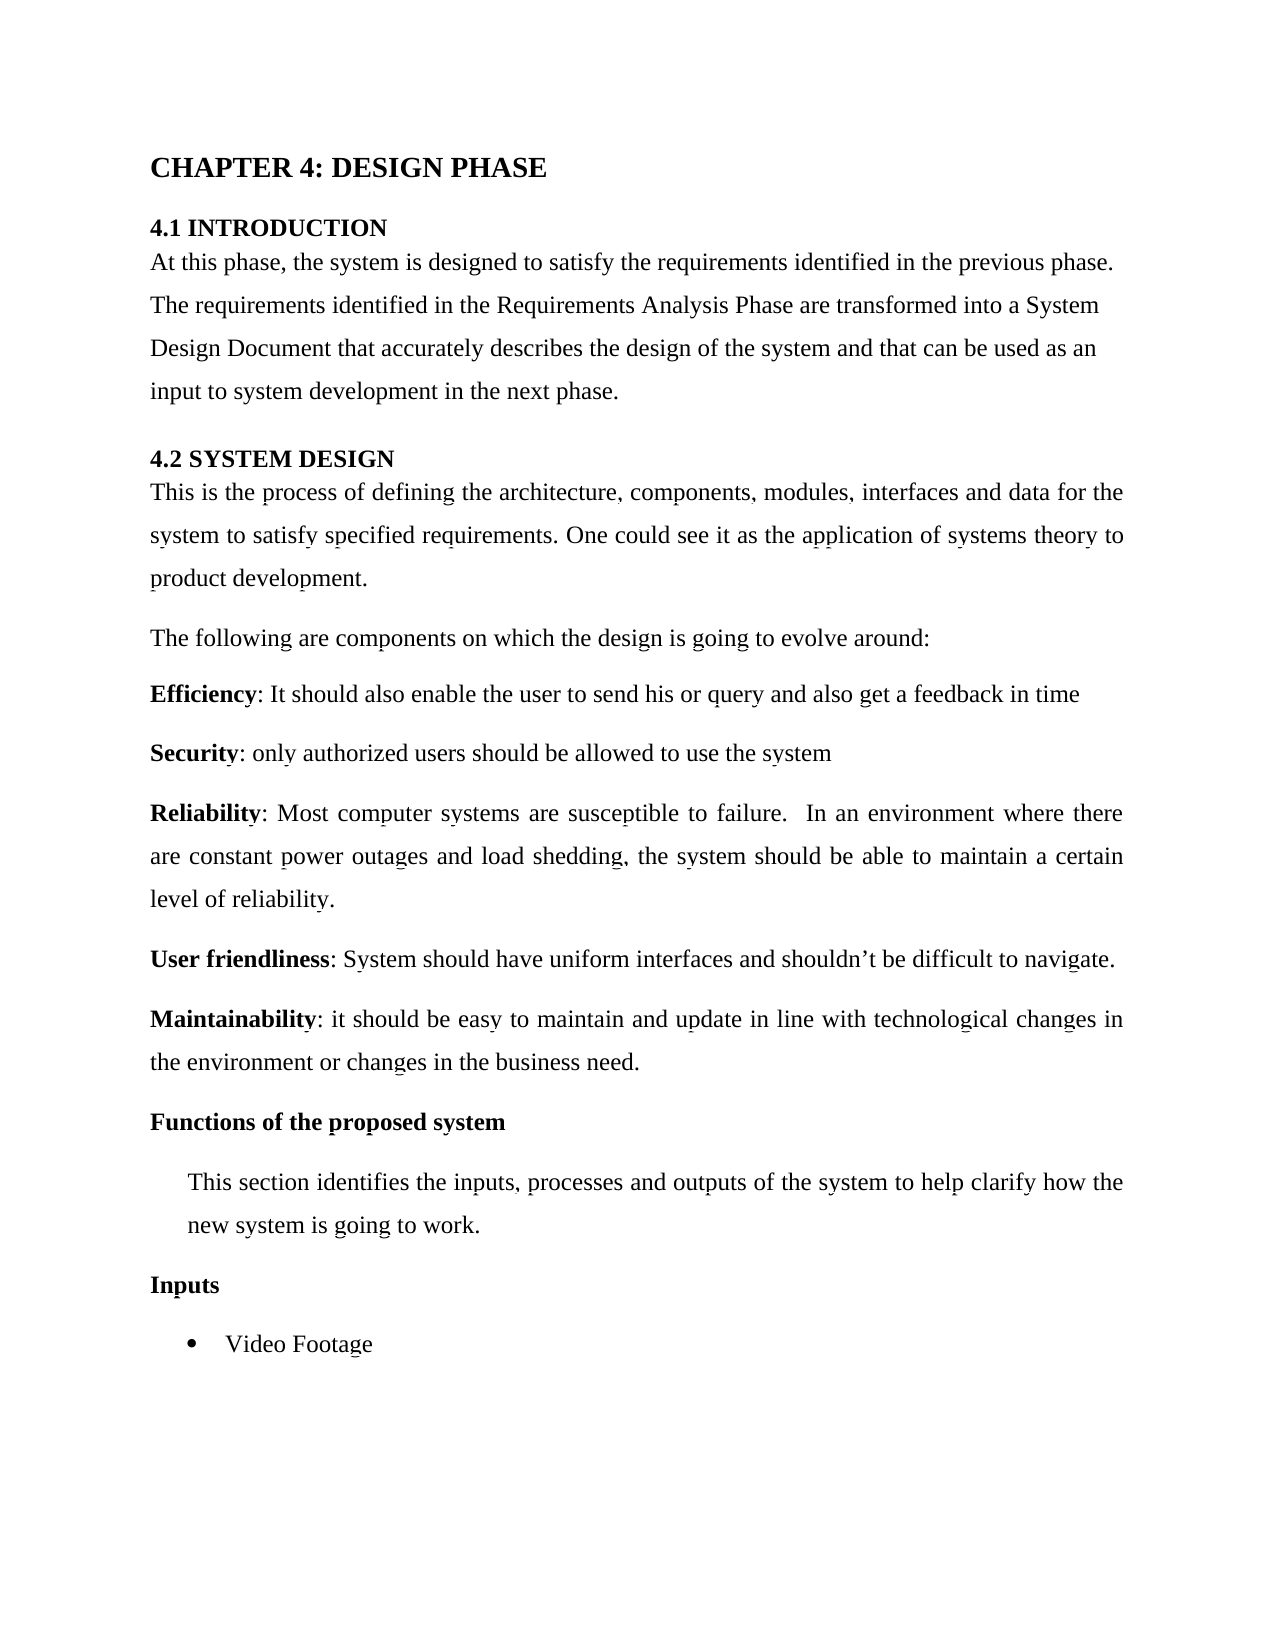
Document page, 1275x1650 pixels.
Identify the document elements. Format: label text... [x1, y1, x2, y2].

text This section identifies the inputs, processes and outputs of the system to help clarify how the new system is going to work. [187, 1167, 1125, 1192]
text At this phase, the system is designed to satisfy the requirements identified in the previous phase. The requirements identified in the Requirements Analysis Phase are transformed into a System Design Document that accurately describes the design of the system and that can be used as an input to system development in the next phase. [150, 247, 1125, 405]
subtitle 4.2 SYSTEM DESIGN [150, 444, 1125, 473]
text Functions of the proposed system [150, 1107, 1125, 1136]
text Reliability: Most computer systems are susceptible to failure. In an environment where there are constant power outages and load shedding, the system should be able to maintain a certain level of reliability. [150, 798, 1125, 913]
text This is the process of defining the architecture, components, modules, interfaces and data for the system to satisfy specified requirements. One could see it as the application of systems theory to product development. [150, 477, 1125, 502]
subtitle CHAPTER 4: DESIGN PHASE [150, 150, 1125, 183]
text This section identifies the inputs, processes and outputs of the system to help clarify how the new system is going to work. [187, 1193, 1125, 1239]
text Efficiency: It should also enable the user to send his or query and also get a feedback in time [150, 679, 1125, 707]
text The following are components on which the design is going to evolve around: [150, 623, 1125, 652]
text User friendliness: System should have uniform interfaces and shouldn’t be difficult to navigate. [150, 944, 1125, 973]
text Inputs [150, 1270, 1125, 1298]
text This is the process of defining the architecture, components, modules, interfaces and data for the system to satisfy specified requirements. One could see it as the application of systems theory to product development. [150, 547, 1125, 592]
text Security: only authorized users should be allowed to use the system [150, 738, 1125, 767]
subtitle 4.1 INTRODUCTION [150, 213, 1125, 242]
text Maintainability: it should be easy to maintain and update in line with technological changes in the environment or changes in the business need. [150, 1004, 1125, 1076]
text This is the process of defining the architecture, components, modules, interfaces and data for the system to satisfy specified requirements. One could see it as the application of systems theory to product development. [150, 503, 1125, 545]
list Video Footage [187, 1329, 1125, 1358]
